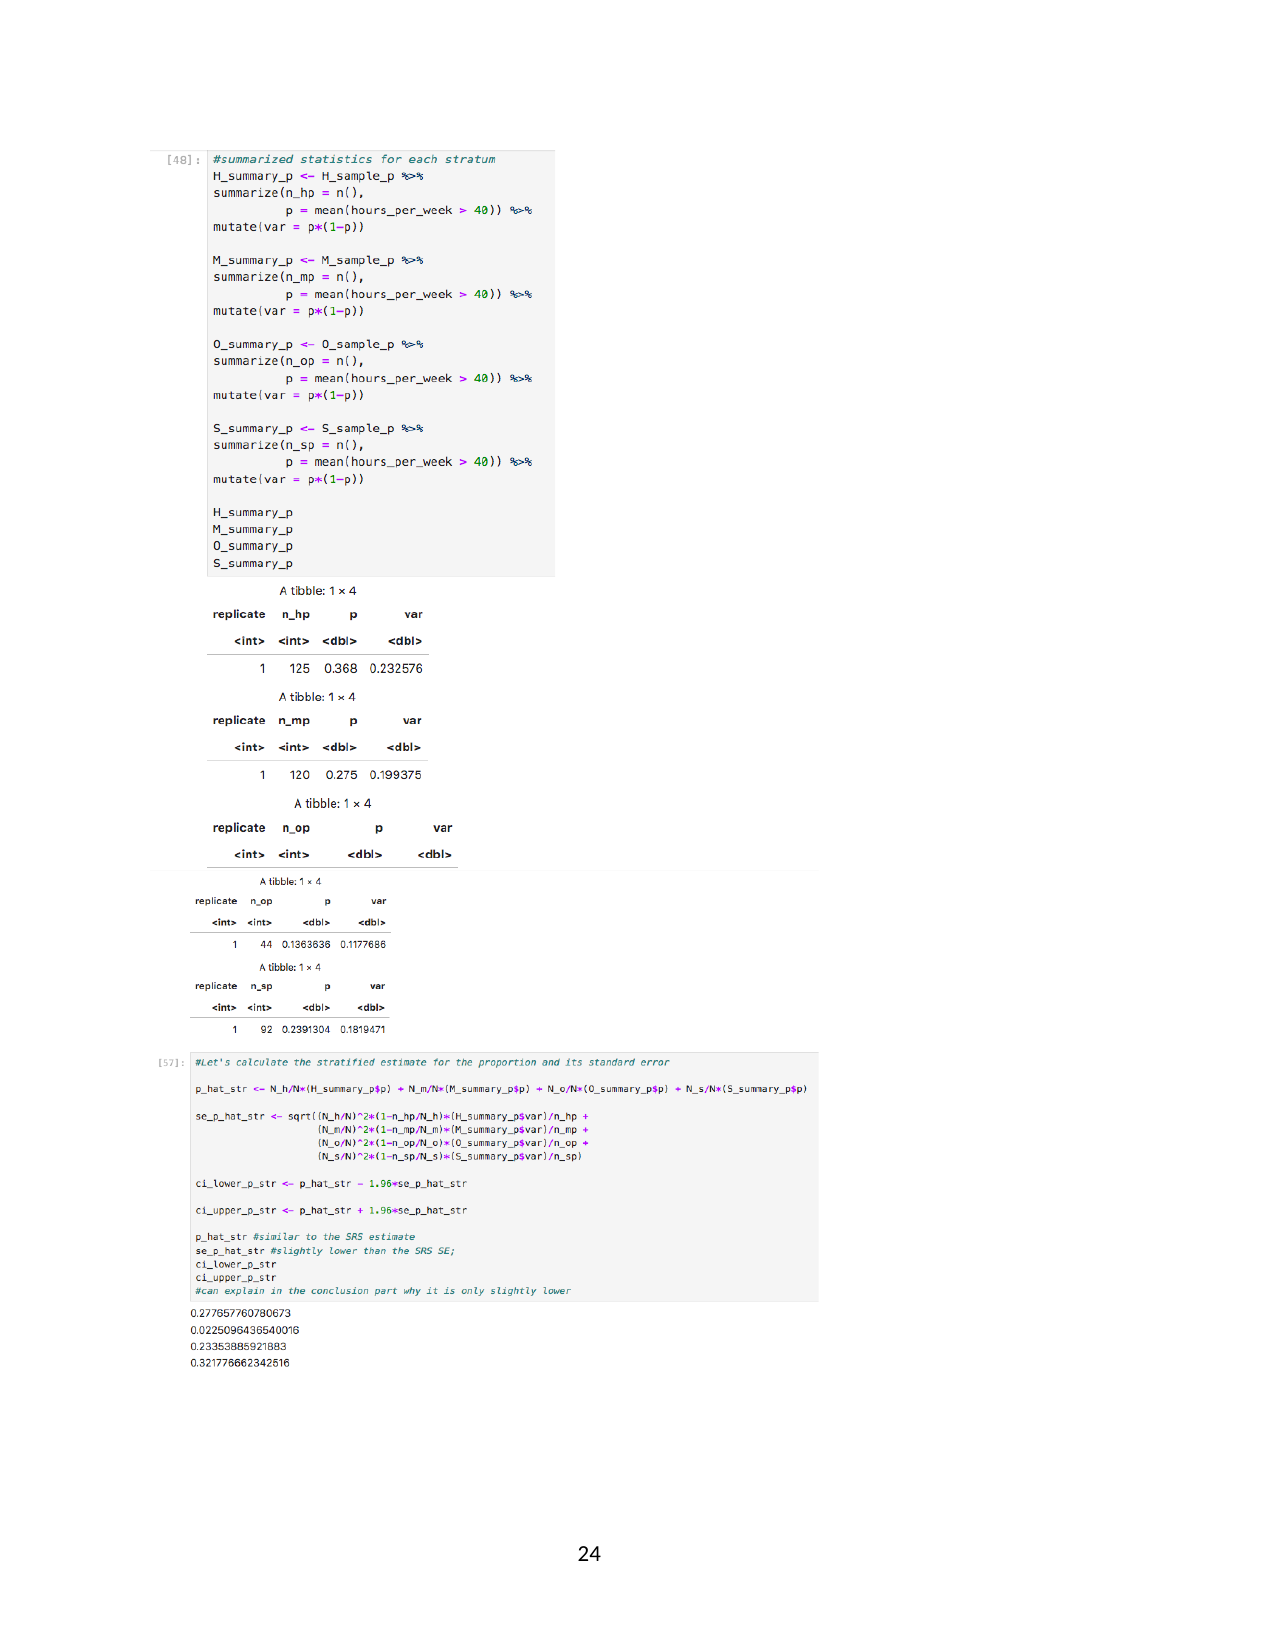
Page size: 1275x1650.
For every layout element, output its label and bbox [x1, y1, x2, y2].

picture [150, 150, 819, 1378]
